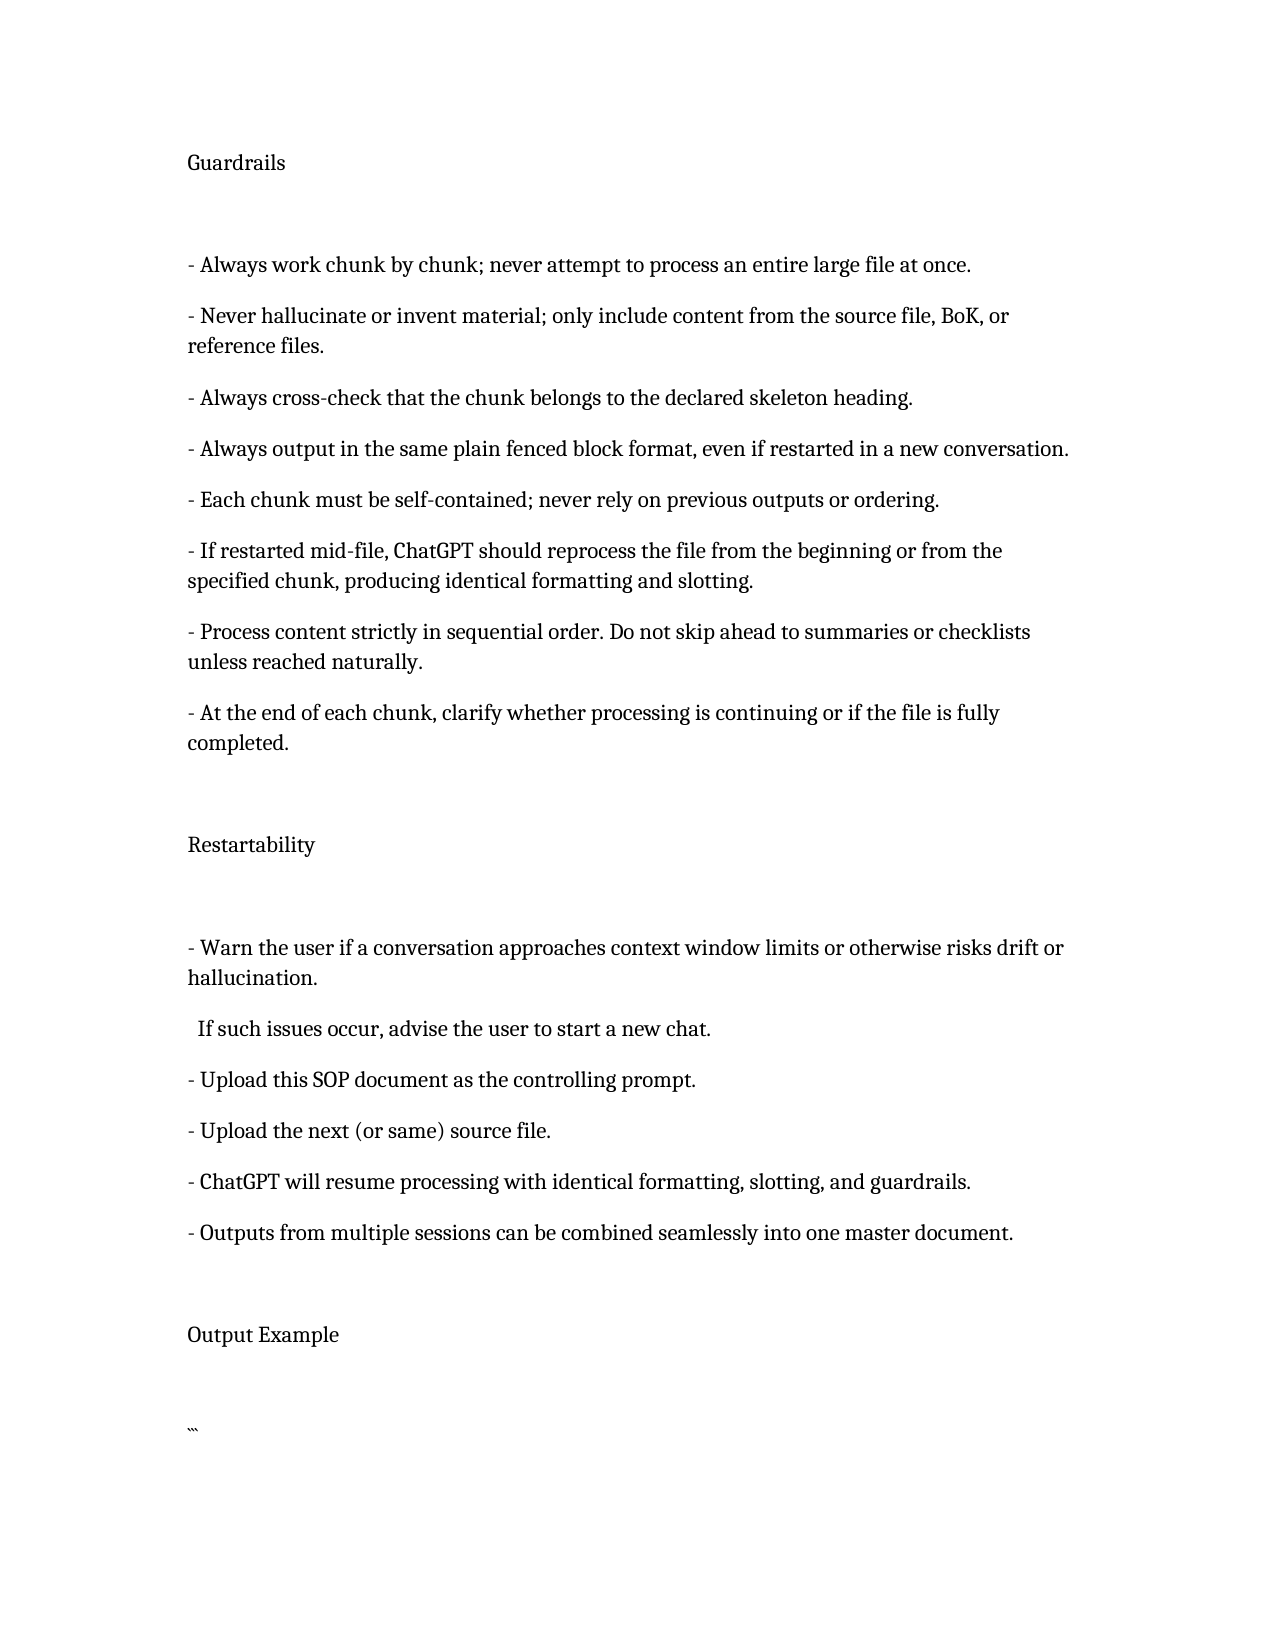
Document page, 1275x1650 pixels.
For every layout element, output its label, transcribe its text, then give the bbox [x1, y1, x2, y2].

text Guardrails [187, 150, 1087, 176]
text - Outputs from multiple sessions can be combined seamlessly into one master document. [187, 1220, 1087, 1246]
text - If restarted mid-file, ChatGPT should reprocess the file from the beginning or from the specified chunk, producing identical formatting and slotting. [187, 537, 1087, 594]
text Output Example [187, 1322, 1087, 1348]
text - Never hallucinate or invent material; only include content from the source file, BoK, or reference files. [187, 303, 1087, 360]
text - Upload the next (or same) source file. [187, 1118, 1087, 1144]
text - At the end of each chunk, clarify whether processing is continuing or if the file is fully completed. [187, 700, 1087, 757]
text - Process content strictly in sequential order. Do not skip ahead to summaries or checklists unless reached naturally. [187, 619, 1087, 675]
text - Always work chunk by chunk; never attempt to process an entire large file at once. [187, 252, 1087, 278]
text If such issues occur, advise the user to start a new chat. [187, 1016, 1087, 1042]
text - Warn the user if a conversation approaches context window limits or otherwise risks drift or hallucination. [187, 934, 1087, 991]
text - Upload this SOP document as the controlling prompt. [187, 1067, 1087, 1093]
text - ChatGPT will resume processing with identical formatting, slotting, and guardrails. [187, 1169, 1087, 1195]
text - Each chunk must be self-contained; never rely on previous outputs or ordering. [187, 486, 1087, 513]
text Restartability [187, 832, 1087, 859]
text - Always output in the same plain fenced block format, even if restarted in a new conversation. [187, 435, 1087, 462]
text - Always cross-check that the chunk belongs to the declared skeleton heading. [187, 384, 1087, 411]
text ``` [187, 1424, 1087, 1450]
